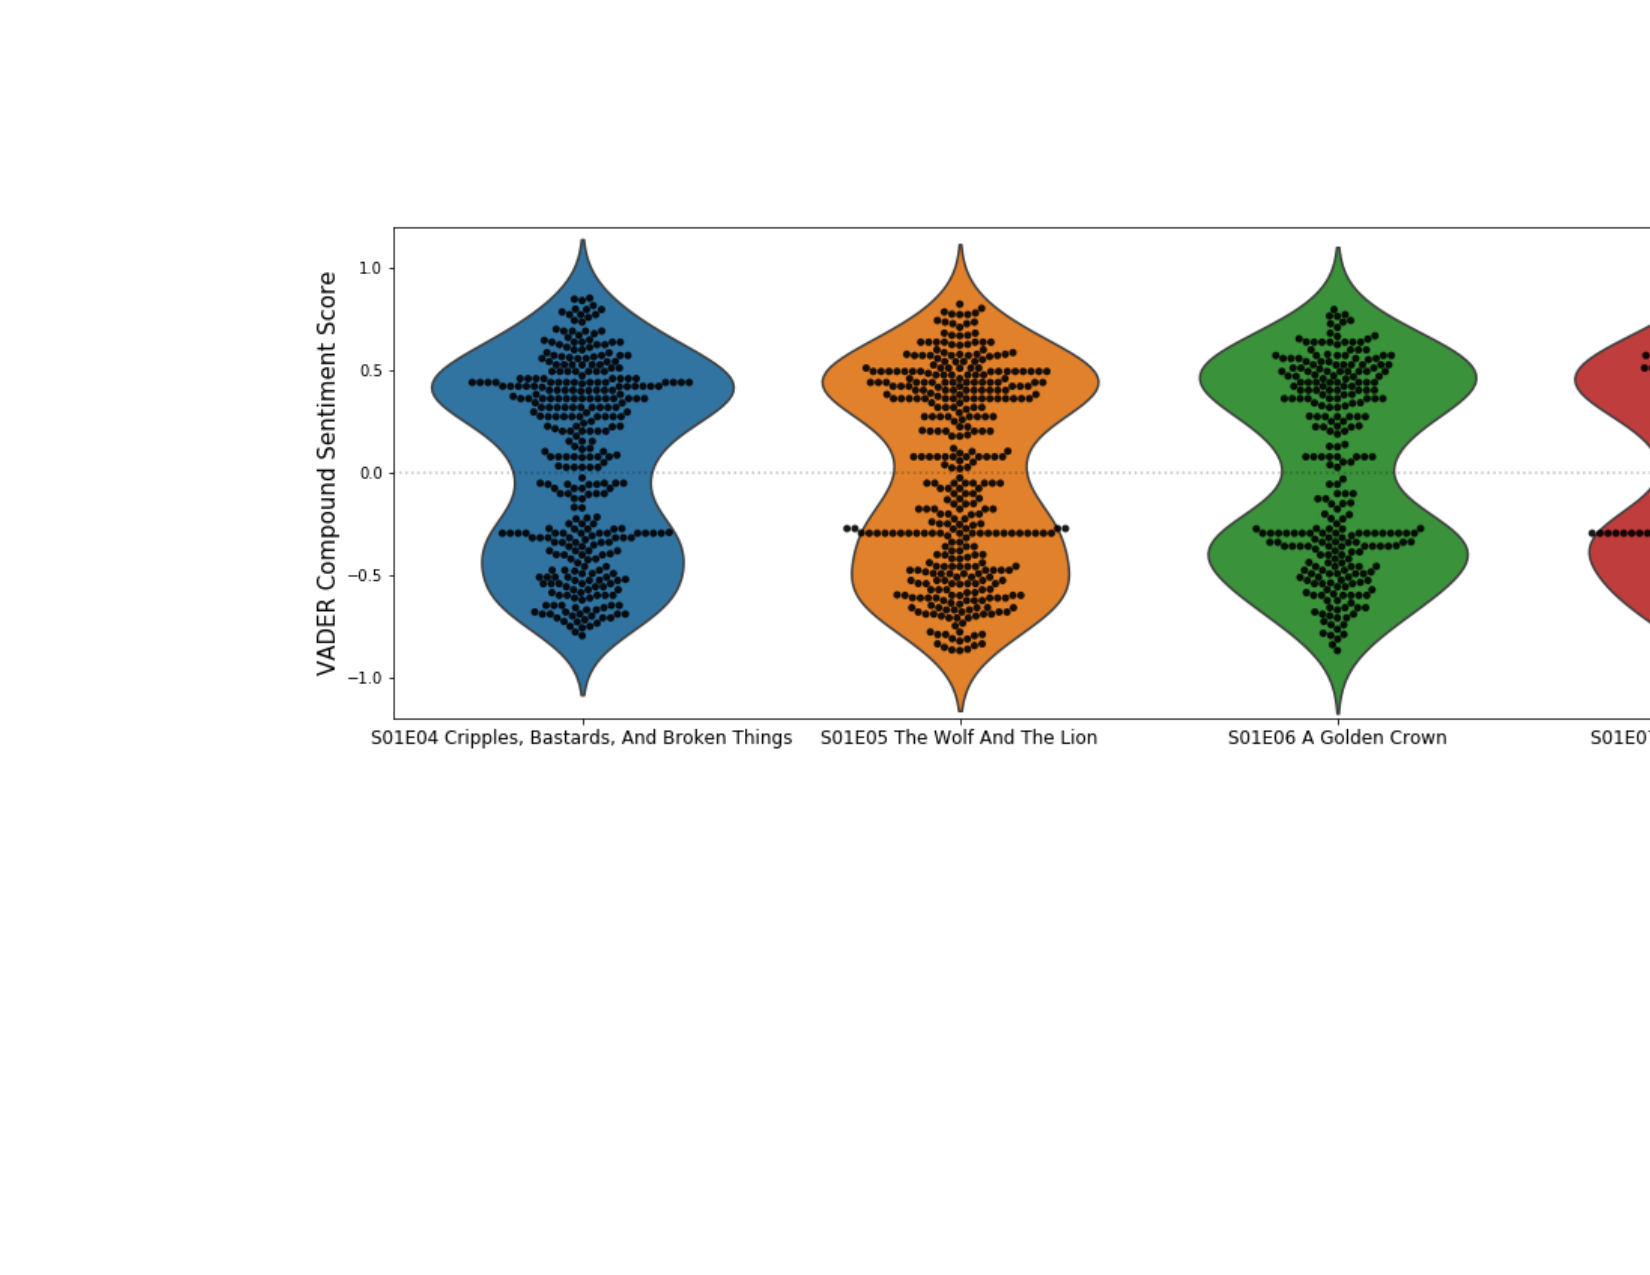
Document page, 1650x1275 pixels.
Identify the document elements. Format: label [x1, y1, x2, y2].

picture [150, 150, 1650, 800]
